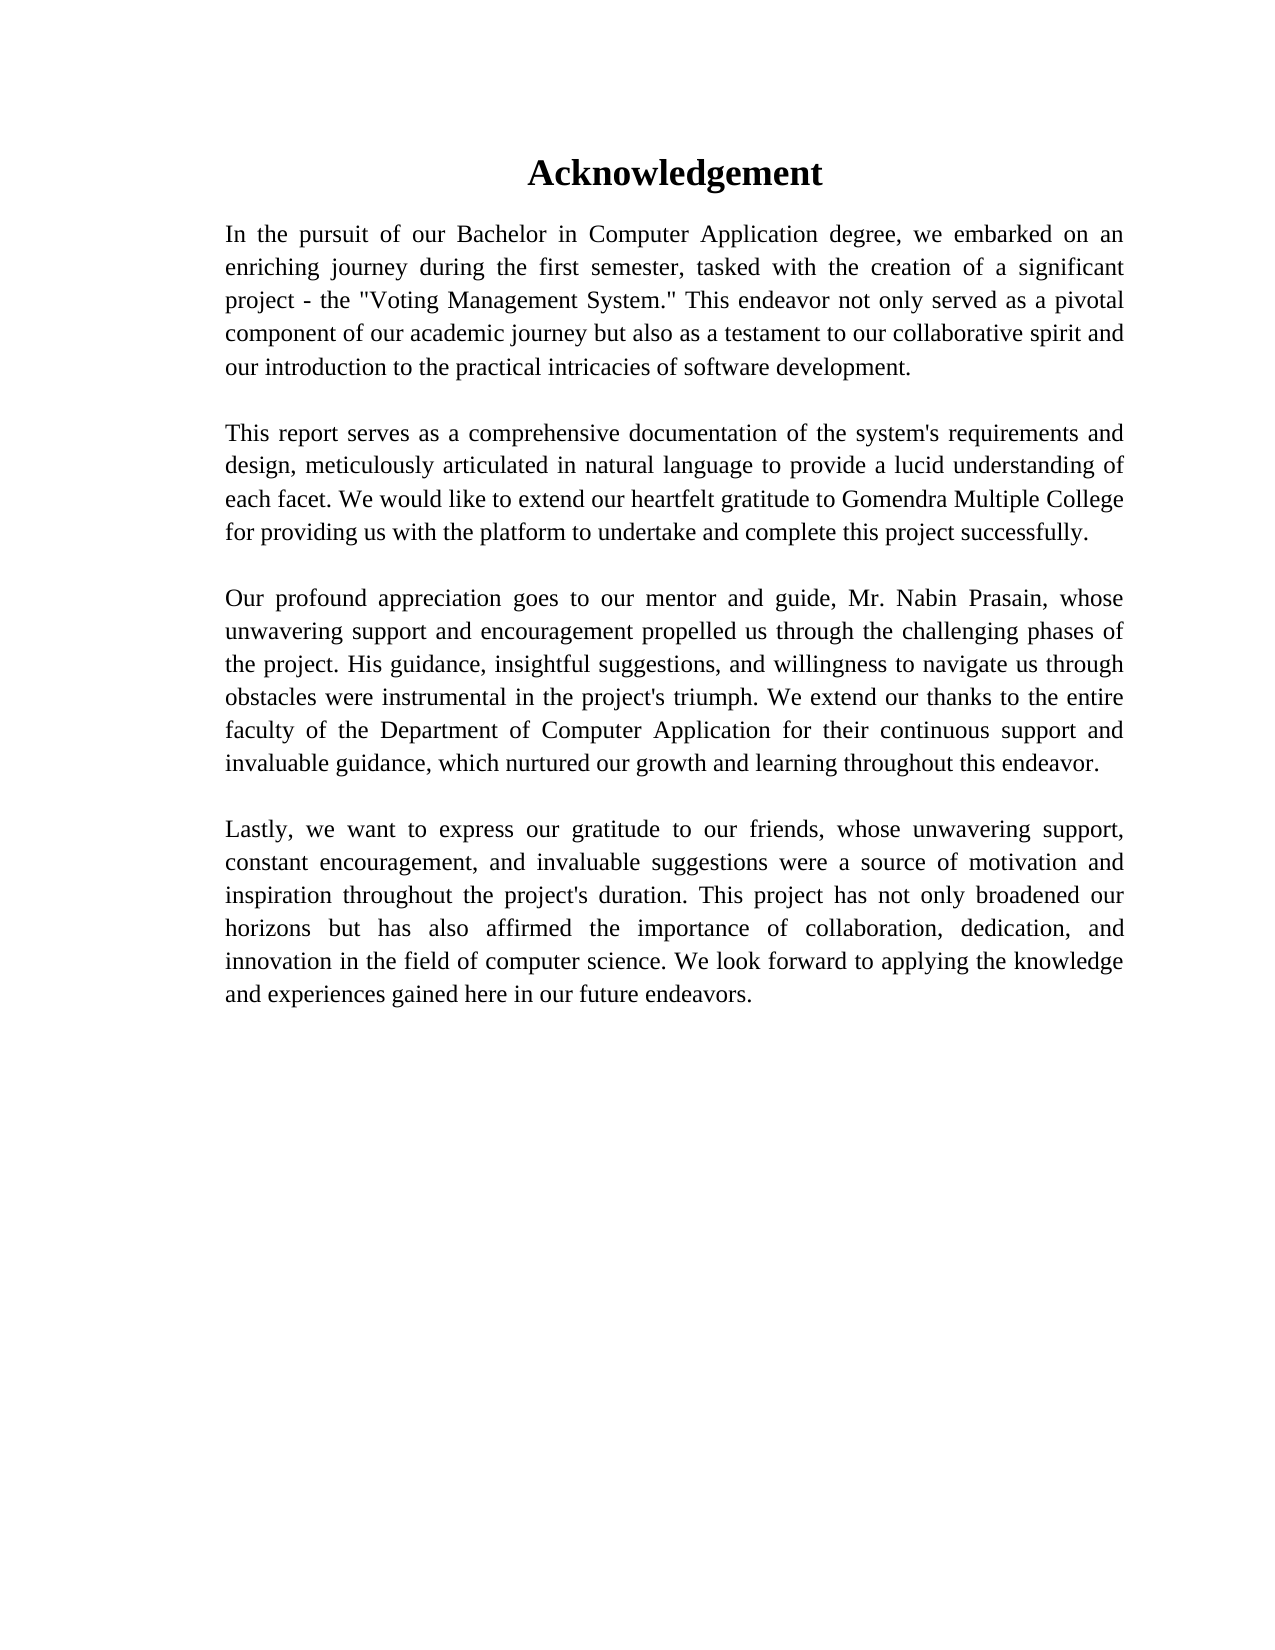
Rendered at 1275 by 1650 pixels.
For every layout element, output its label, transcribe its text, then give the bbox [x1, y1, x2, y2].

text This report serves as a comprehensive documentation of the system's requirements and design, meticulously articulated in natural language to provide a lucid understanding of each facet. We would like to extend our heartfelt gratitude to Gomendra Multiple College for providing us with the platform to undertake and complete this project successfully. [225, 418, 1125, 545]
text Acknowledgement [225, 150, 1125, 193]
text In the pursuit of our Bachelor in Computer Application degree, we embarked on an enriching journey during the first semester, tasked with the creation of a significant project - the "Voting Management System." This endeavor not only served as a pivotal component of our academic journey but also as a testament to our collaborative spirit and our introduction to the practical intricacies of software development. [225, 219, 1125, 380]
text Our profound appreciation goes to our mentor and guide, Mr. Nabin Prasain, whose unwavering support and encouragement propelled us through the challenging phases of the project. His guidance, insightful suggestions, and willingness to navigate us through obstacles were instrumental in the project's triumph. We extend our thanks to the entire faculty of the Department of Computer Application for their continuous support and invaluable guidance, which nurtured our growth and learning throughout this endeavor. [225, 583, 1125, 777]
text Lastly, we want to express our gratitude to our friends, whose unwavering support, constant encouragement, and invaluable suggestions were a source of motivation and inspiration throughout the project's duration. This project has not only broadened our horizons but has also affirmed the importance of collaboration, dedication, and innovation in the field of computer science. We look forward to applying the knowledge and experiences gained here in our future endeavors. [225, 814, 1125, 1008]
